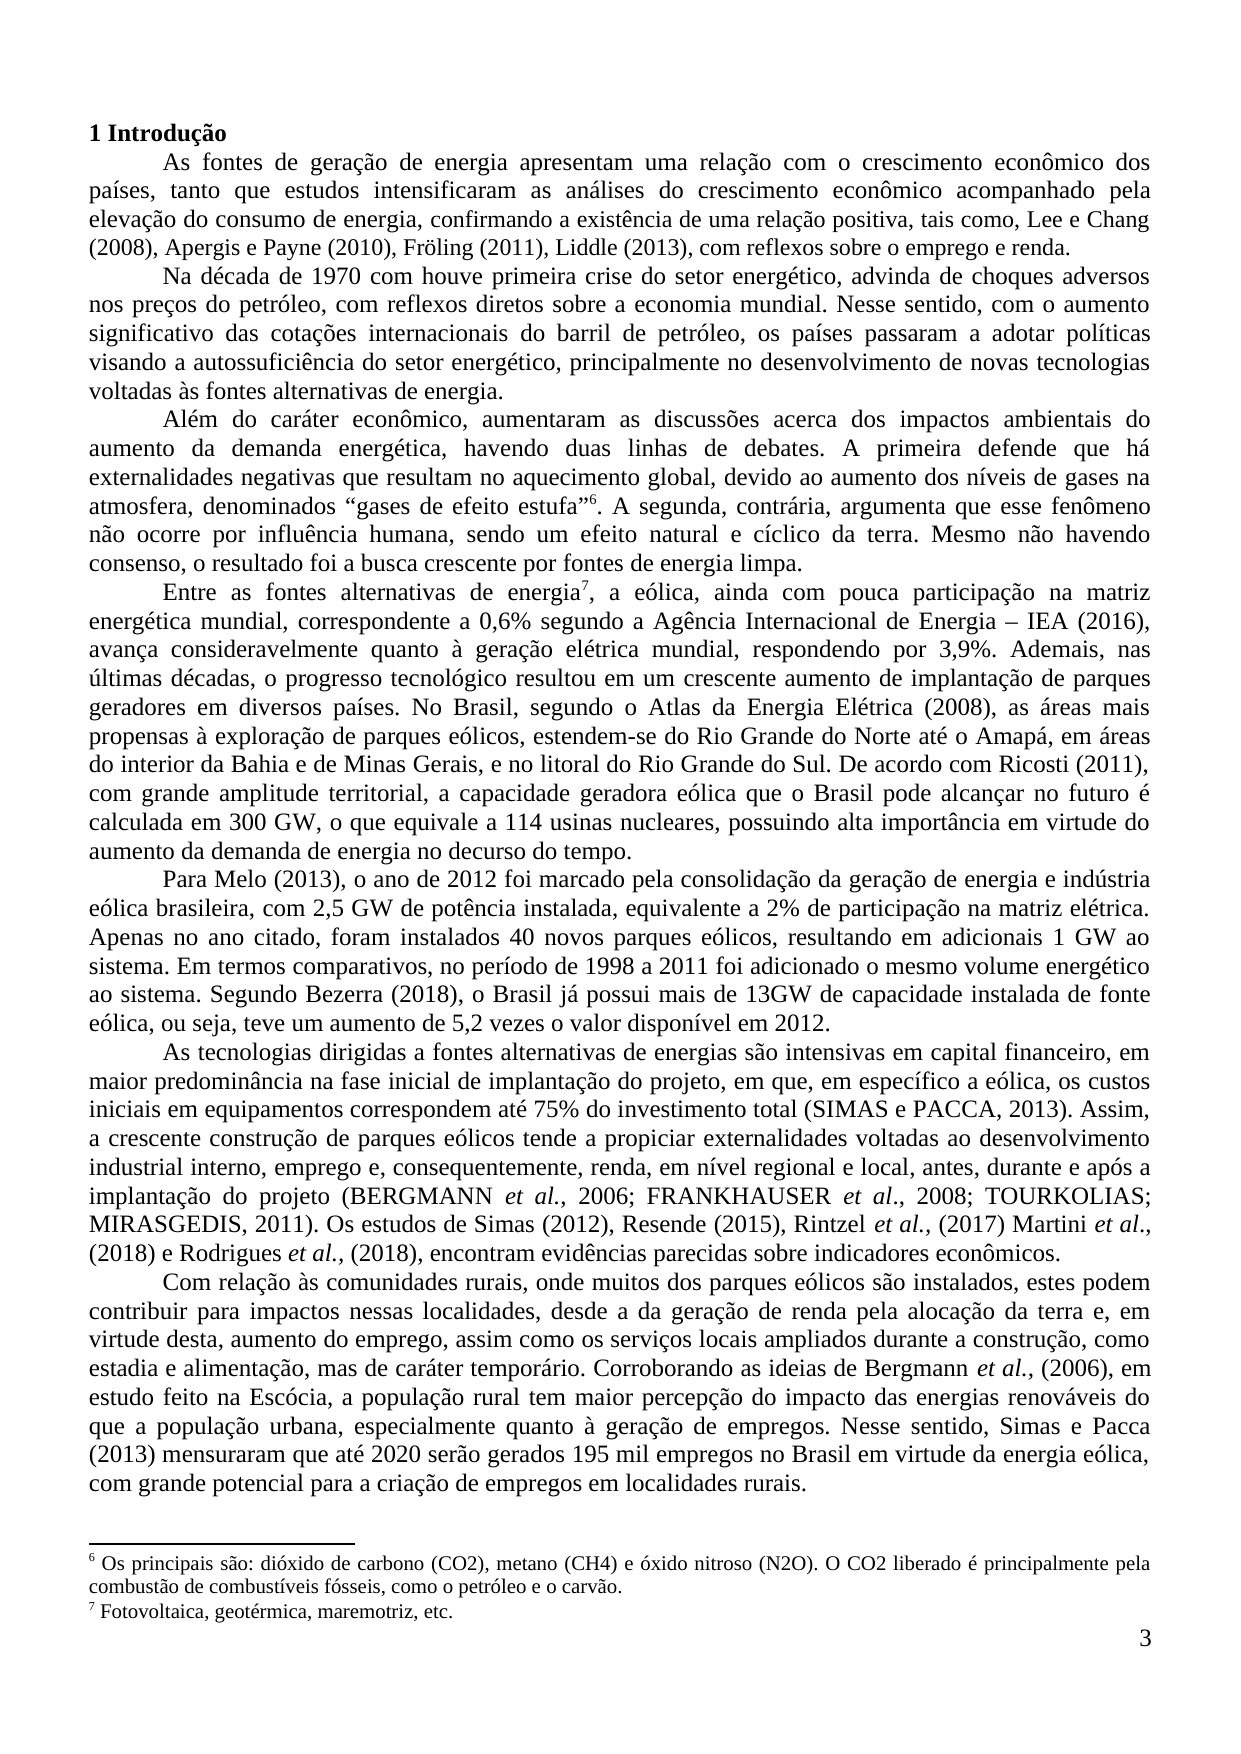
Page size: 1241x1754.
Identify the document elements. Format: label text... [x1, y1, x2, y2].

text As fontes de geração de energia apresentam uma relação com o crescimento econômico dos países, tanto que estudos intensificaram as análises do crescimento econômico acompanhado pela elevação do consumo de energia, confirmando a existência de uma relação positiva, tais como, Lee e Chang (2008), Apergis e Payne (2010), Fröling (2011), Liddle (2013), com reflexos sobre o emprego e renda. [89, 147, 1152, 261]
text As tecnologias dirigidas a fontes alternativas de energias são intensivas em capital financeiro, em maior predominância na fase inicial de implantação do projeto, em que, em específico a eólica, os custos iniciais em equipamentos correspondem até 75% do investimento total (SIMAS e PACCA, 2013). Assim, a crescente construção de parques eólicos tende a propiciar externalidades voltadas ao desenvolvimento industrial interno, emprego e, consequentemente, renda, em nível regional e local, antes, durante e após a implantação do projeto (BERGMANN et al., 2006; FRANKHAUSER et al., 2008; TOURKOLIAS; MIRASGEDIS, 2011). Os estudos de Simas (2012), Resende (2015), Rintzel et al., (2017) Martini et al., (2018) e Rodrigues et al., (2018), encontram evidências parecidas sobre indicadores econômicos. [89, 1037, 1152, 1267]
text Entre as fontes alternativas de energia, a eólica, ainda com pouca participação na matriz energética mundial, correspondente a 0,6% segundo a Agência Internacional de Energia – IEA (2016), avança consideravelmente quanto à geração elétrica mundial, respondendo por 3,9%. Ademais, nas últimas décadas, o progresso tecnológico resultou em um crescente aumento de implantação de parques geradores em diversos países. No Brasil, segundo o Atlas da Energia Elétrica (2008), as áreas mais propensas à exploração de parques eólicos, estendem-se do Rio Grande do Norte até o Amapá, em áreas do interior da Bahia e de Minas Gerais, e no litoral do Rio Grande do Sul. De acordo com Ricosti (2011), com grande amplitude territorial, a capacidade geradora eólica que o Brasil pode alcançar no futuro é calculada em 300 GW, o que equivale a 114 usinas nucleares, possuindo alta importância em virtude do aumento da demanda de energia no decurso do tempo. [89, 577, 1152, 864]
subtitle 1 Introdução [89, 118, 1152, 147]
text Com relação às comunidades rurais, onde muitos dos parques eólicos são instalados, estes podem contribuir para impactos nessas localidades, desde a da geração de renda pela alocação da terra e, em virtude desta, aumento do emprego, assim como os serviços locais ampliados durante a construção, como estadia e alimentação, mas de caráter temporário. Corroborando as ideias de Bergmann et al., (2006), em estudo feito na Escócia, a população rural tem maior percepção do impacto das energias renováveis do que a população urbana, especialmente quanto à geração de empregos. Nesse sentido, Simas e Pacca (2013) mensuraram que até 2020 serão gerados 195 mil empregos no Brasil em virtude da energia eólica, com grande potencial para a criação de empregos em localidades rurais. [89, 1267, 1152, 1497]
text Para Melo (2013), o ano de 2012 foi marcado pela consolidação da geração de energia e indústria eólica brasileira, com 2,5 GW de potência instalada, equivalente a 2% de participação na matriz elétrica. Apenas no ano citado, foram instalados 40 novos parques eólicos, resultando em adicionais 1 GW ao sistema. Em termos comparativos, no período de 1998 a 2011 foi adicionado o mesmo volume energético ao sistema. Segundo Bezerra (2018), o Brasil já possui mais de 13GW de capacidade instalada de fonte eólica, ou seja, teve um aumento de 5,2 vezes o valor disponível em 2012. [89, 864, 1152, 1037]
text Além do caráter econômico, aumentaram as discussões acerca dos impactos ambientais do aumento da demanda energética, havendo duas linhas de debates. A primeira defende que há externalidades negativas que resultam no aquecimento global, devido ao aumento dos níveis de gases na atmosfera, denominados “gases de efeito estufa”. A segunda, contrária, argumenta que esse fenômeno não ocorre por influência humana, sendo um efeito natural e cíclico da terra. Mesmo não havendo consenso, o resultado foi a busca crescente por fontes de energia limpa. [89, 404, 1152, 577]
text Na década de 1970 com houve primeira crise do setor energético, advinda de choques adversos nos preços do petróleo, com reflexos diretos sobre a economia mundial. Nesse sentido, com o aumento significativo das cotações internacionais do barril de petróleo, os países passaram a adotar políticas visando a autossuficiência do setor energético, principalmente no desenvolvimento de novas tecnologias voltadas às fontes alternativas de energia. [89, 261, 1152, 404]
